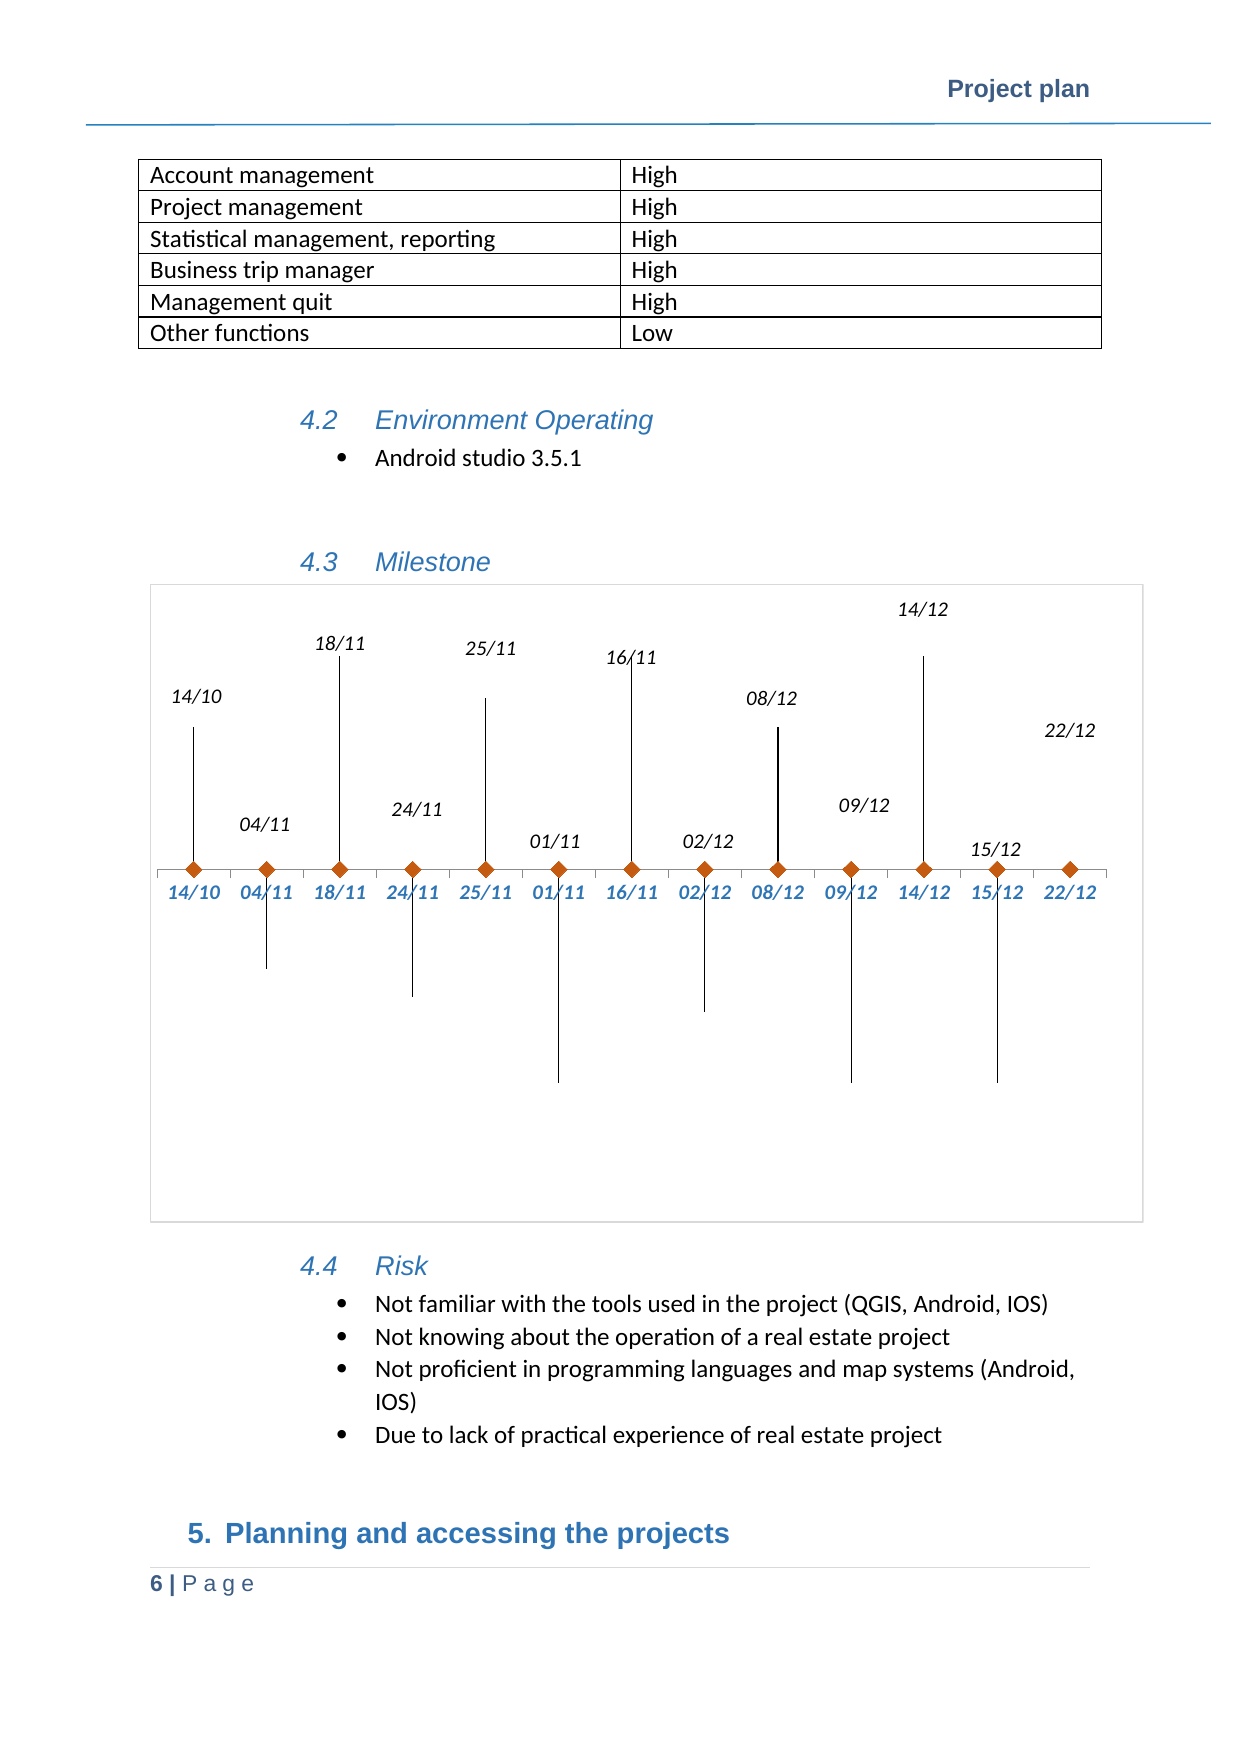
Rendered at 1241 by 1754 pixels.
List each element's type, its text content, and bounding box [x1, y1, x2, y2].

table_cell High [621, 223, 1101, 253]
list Planning and accessing the projects [187, 1516, 1090, 1549]
subtitle Milestone [300, 546, 1090, 578]
table_cell High [621, 160, 1101, 190]
table_cell High [621, 286, 1101, 316]
table_cell Other functions [139, 318, 620, 348]
table_cell Project management [139, 191, 620, 222]
subtitle Risk [300, 1250, 1090, 1281]
table_cell Account management [139, 160, 620, 190]
list Due to lack of practical experience of real estate project [337, 1419, 1090, 1450]
list Not proficient in programming languages ​​and map systems (Android, IOS) [337, 1353, 1090, 1417]
subtitle Environment Operating [300, 404, 1090, 435]
table_cell Low [621, 318, 1101, 348]
table_cell Statistical management, reporting [139, 223, 620, 253]
table_cell High [621, 191, 1101, 222]
table_cell Management quit [139, 286, 620, 316]
list Not knowing about the operation of a real estate project [337, 1321, 1090, 1351]
list Not familiar with the tools used in the project (QGIS, Android, IOS) [337, 1288, 1090, 1318]
table_cell High [621, 254, 1101, 285]
list Android studio 3.5.1 [337, 442, 1090, 472]
table_cell Business trip manager [139, 254, 620, 285]
